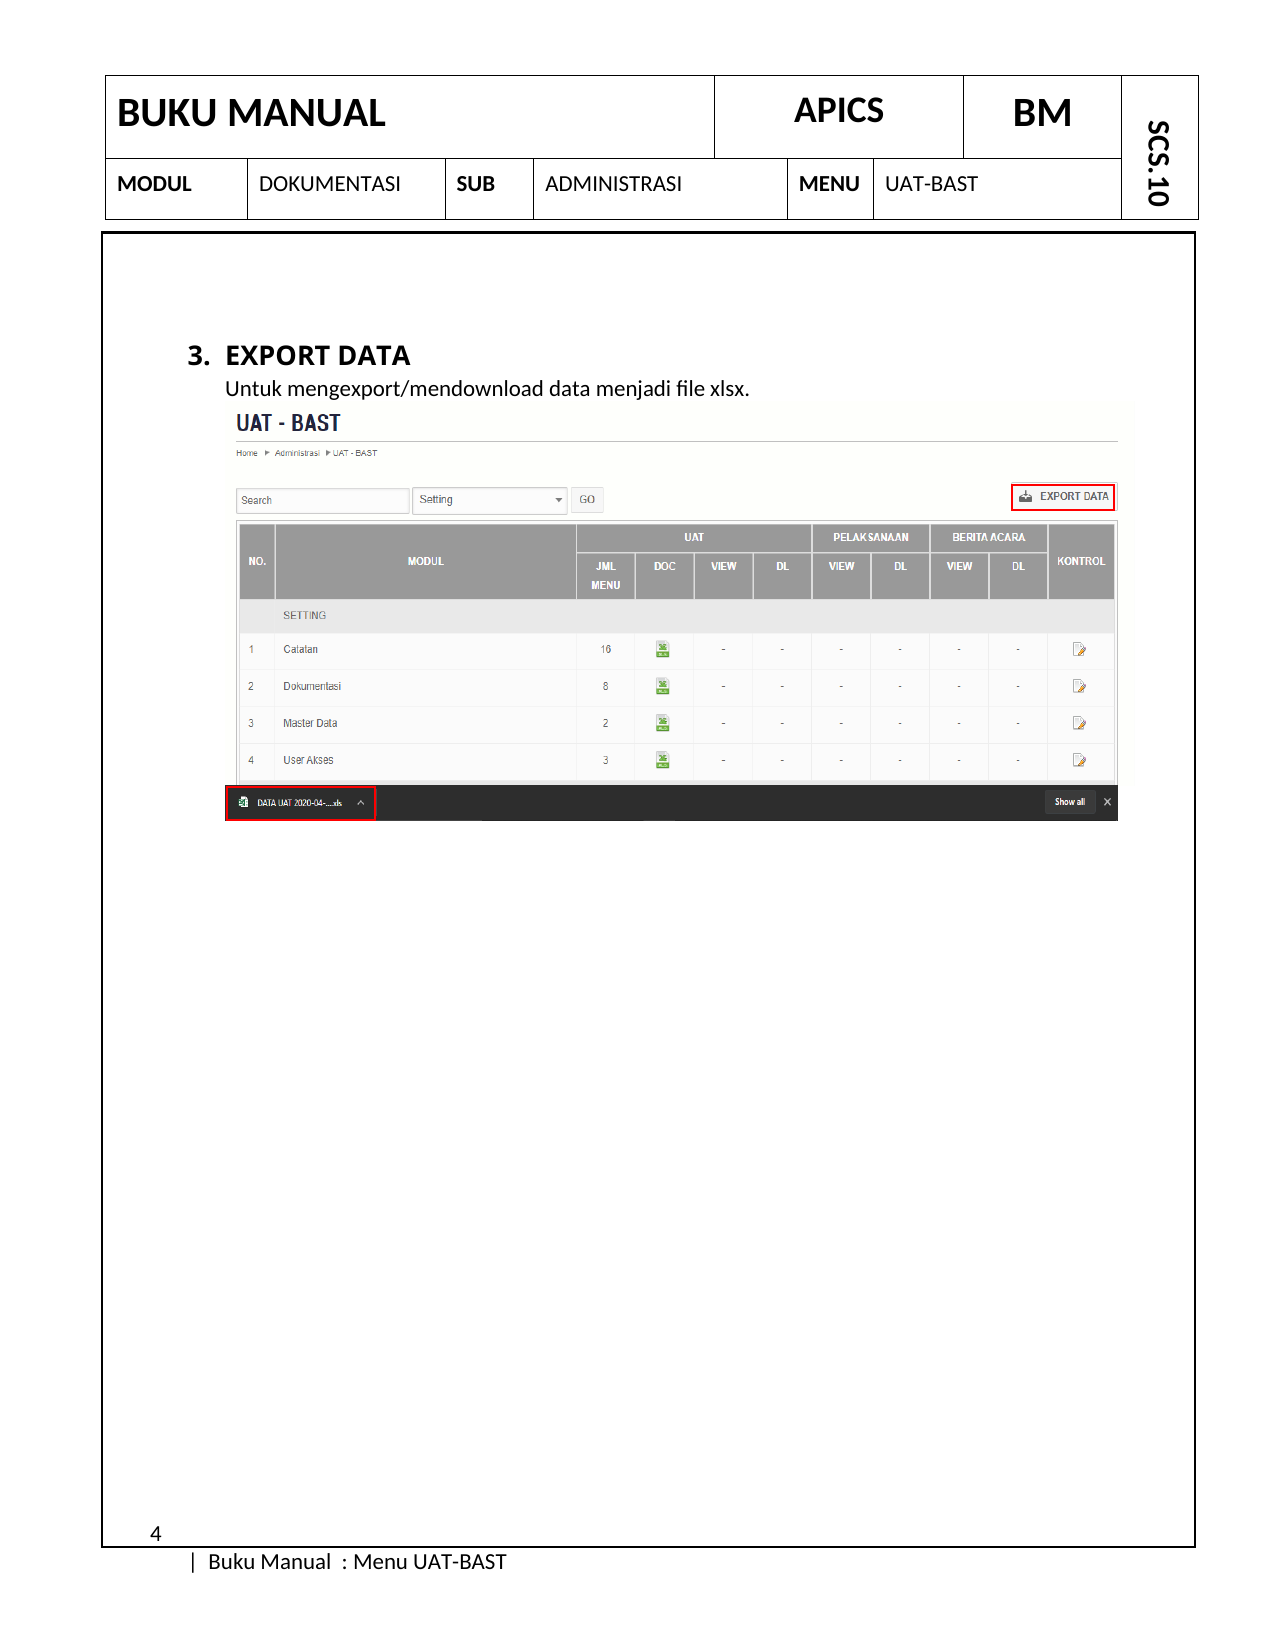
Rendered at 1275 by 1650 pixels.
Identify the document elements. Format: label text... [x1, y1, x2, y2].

list Untuk mengexport/mendownload data menjadi file xlsx. [225, 374, 1125, 401]
picture [225, 401, 1135, 821]
list EXPORT DATA [187, 337, 1125, 374]
picture [228, 788, 374, 819]
